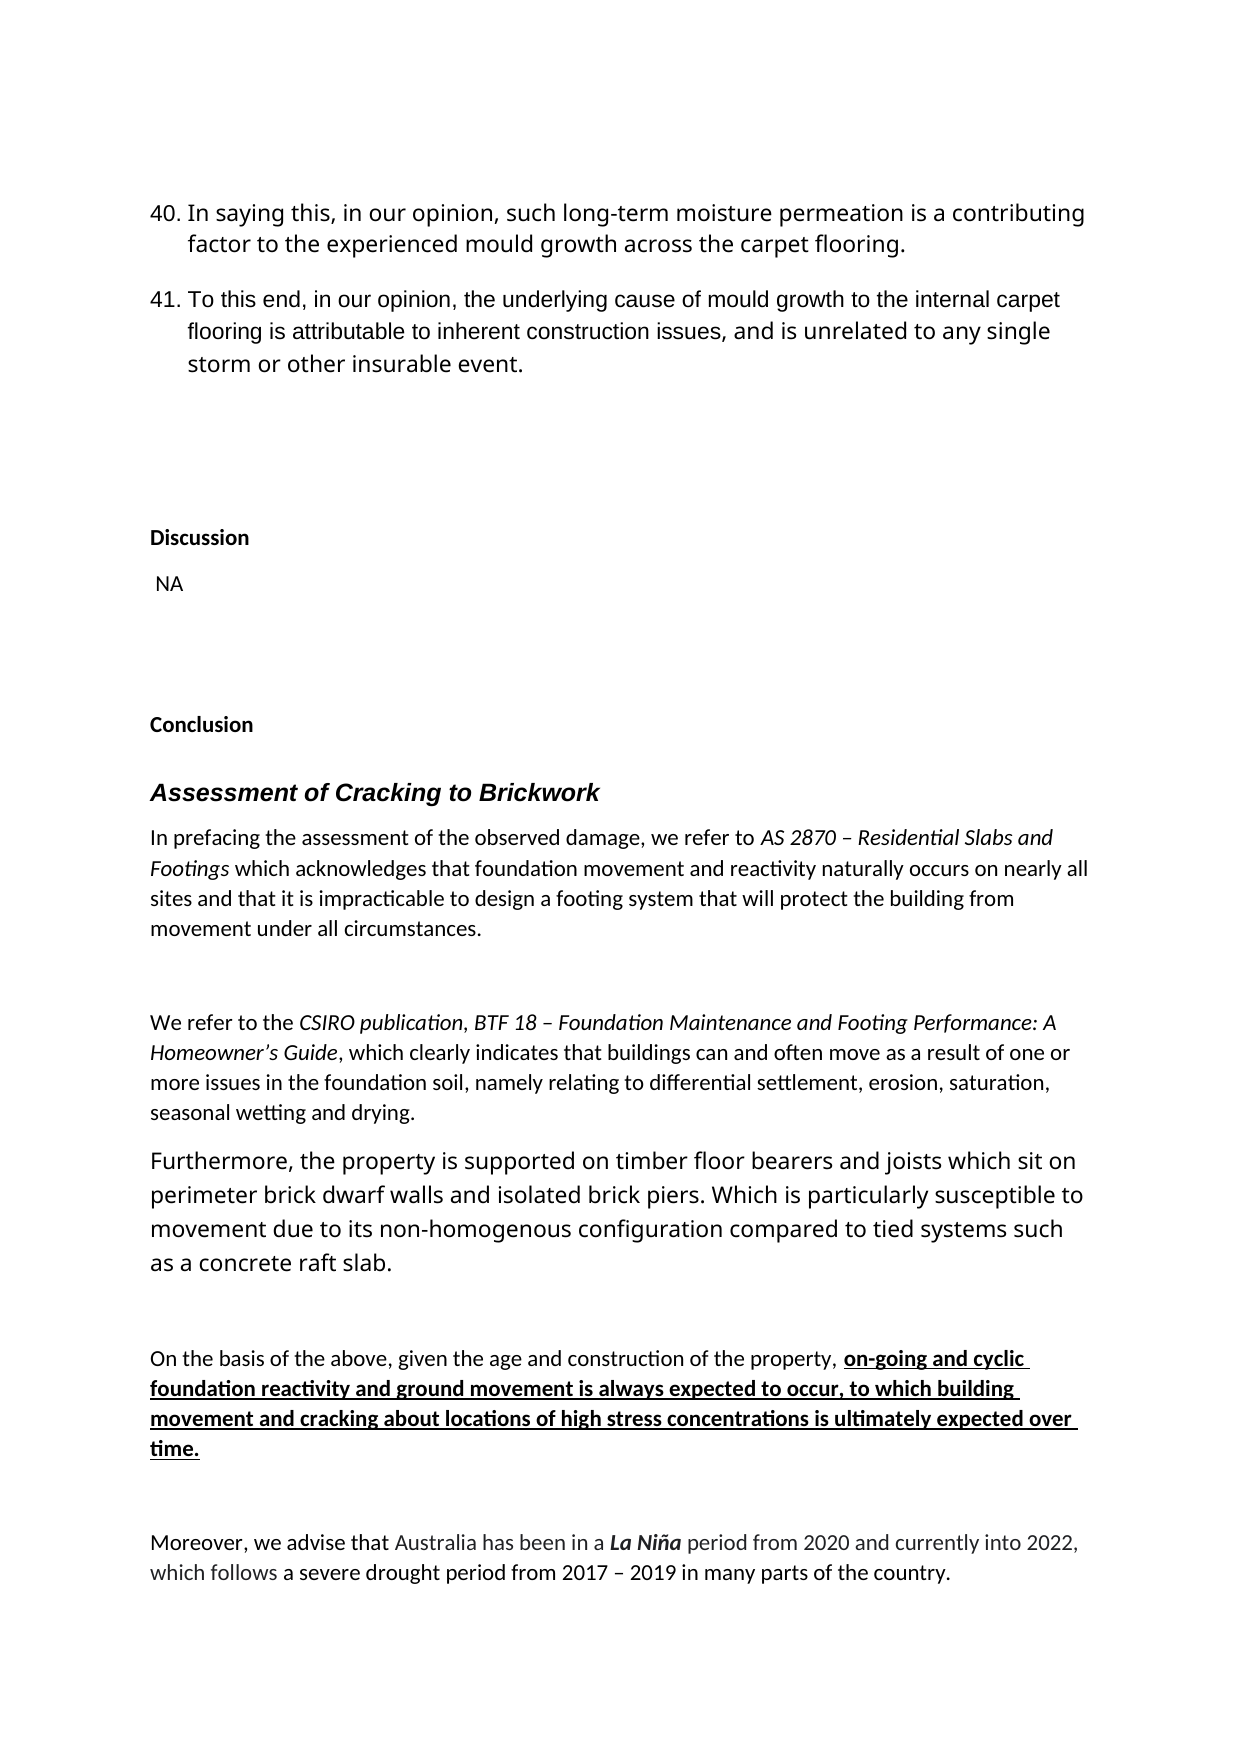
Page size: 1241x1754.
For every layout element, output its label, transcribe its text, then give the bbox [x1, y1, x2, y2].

text Discussion [150, 523, 1090, 551]
text On the basis of the above, given the age and construction of the property, on-going and cyclic foundation reactivity and ground movement is always expected to occur, to which building movement and cracking about locations of high stress concentrations is ultimately expected over time. [150, 1344, 1090, 1462]
text We refer to the CSIRO publication, BTF 18 – Foundation Maintenance and Footing Performance: A Homeowner’s Guide, which clearly indicates that buildings can and often move as a result of one or more issues in the foundation soil, namely relating to differential settlement, erosion, saturation, seasonal wetting and drying. [150, 1008, 1090, 1126]
text NA [150, 569, 1090, 598]
text In prefacing the assessment of the observed damage, we refer to AS 2870 – Residential Slabs and Footings which acknowledges that foundation movement and reactivity naturally occurs on nearly all sites and that it is impracticable to design a footing system that will protect the building from movement under all circumstances. [150, 823, 1090, 942]
text Conclusion [150, 710, 1090, 738]
list In saying this, in our opinion, such long-term moisture permeation is a contributing factor to the experienced mould growth across the carpet flooring. [150, 197, 1090, 259]
list To this end, in our opinion, the underlying cause of mould growth to the internal carpet flooring is attributable to inherent construction issues, and is unrelated to any single storm or other insurable event. [150, 286, 1090, 379]
text Furthermore, the property is supported on timber floor bearers and joists which sit on perimeter brick dwarf walls and isolated brick piers. Which is particularly susceptible to movement due to its non-homogenous configuration compared to tied systems such as a concrete raft slab. [150, 1145, 1090, 1278]
subtitle Assessment of Cracking to Brickwork [150, 778, 1090, 807]
text Moreover, we advise that Australia has been in a La Niña period from 2020 and currently into 2022, which follows a severe drought period from 2017 – 2019 in many parts of the country. [150, 1528, 1090, 1586]
